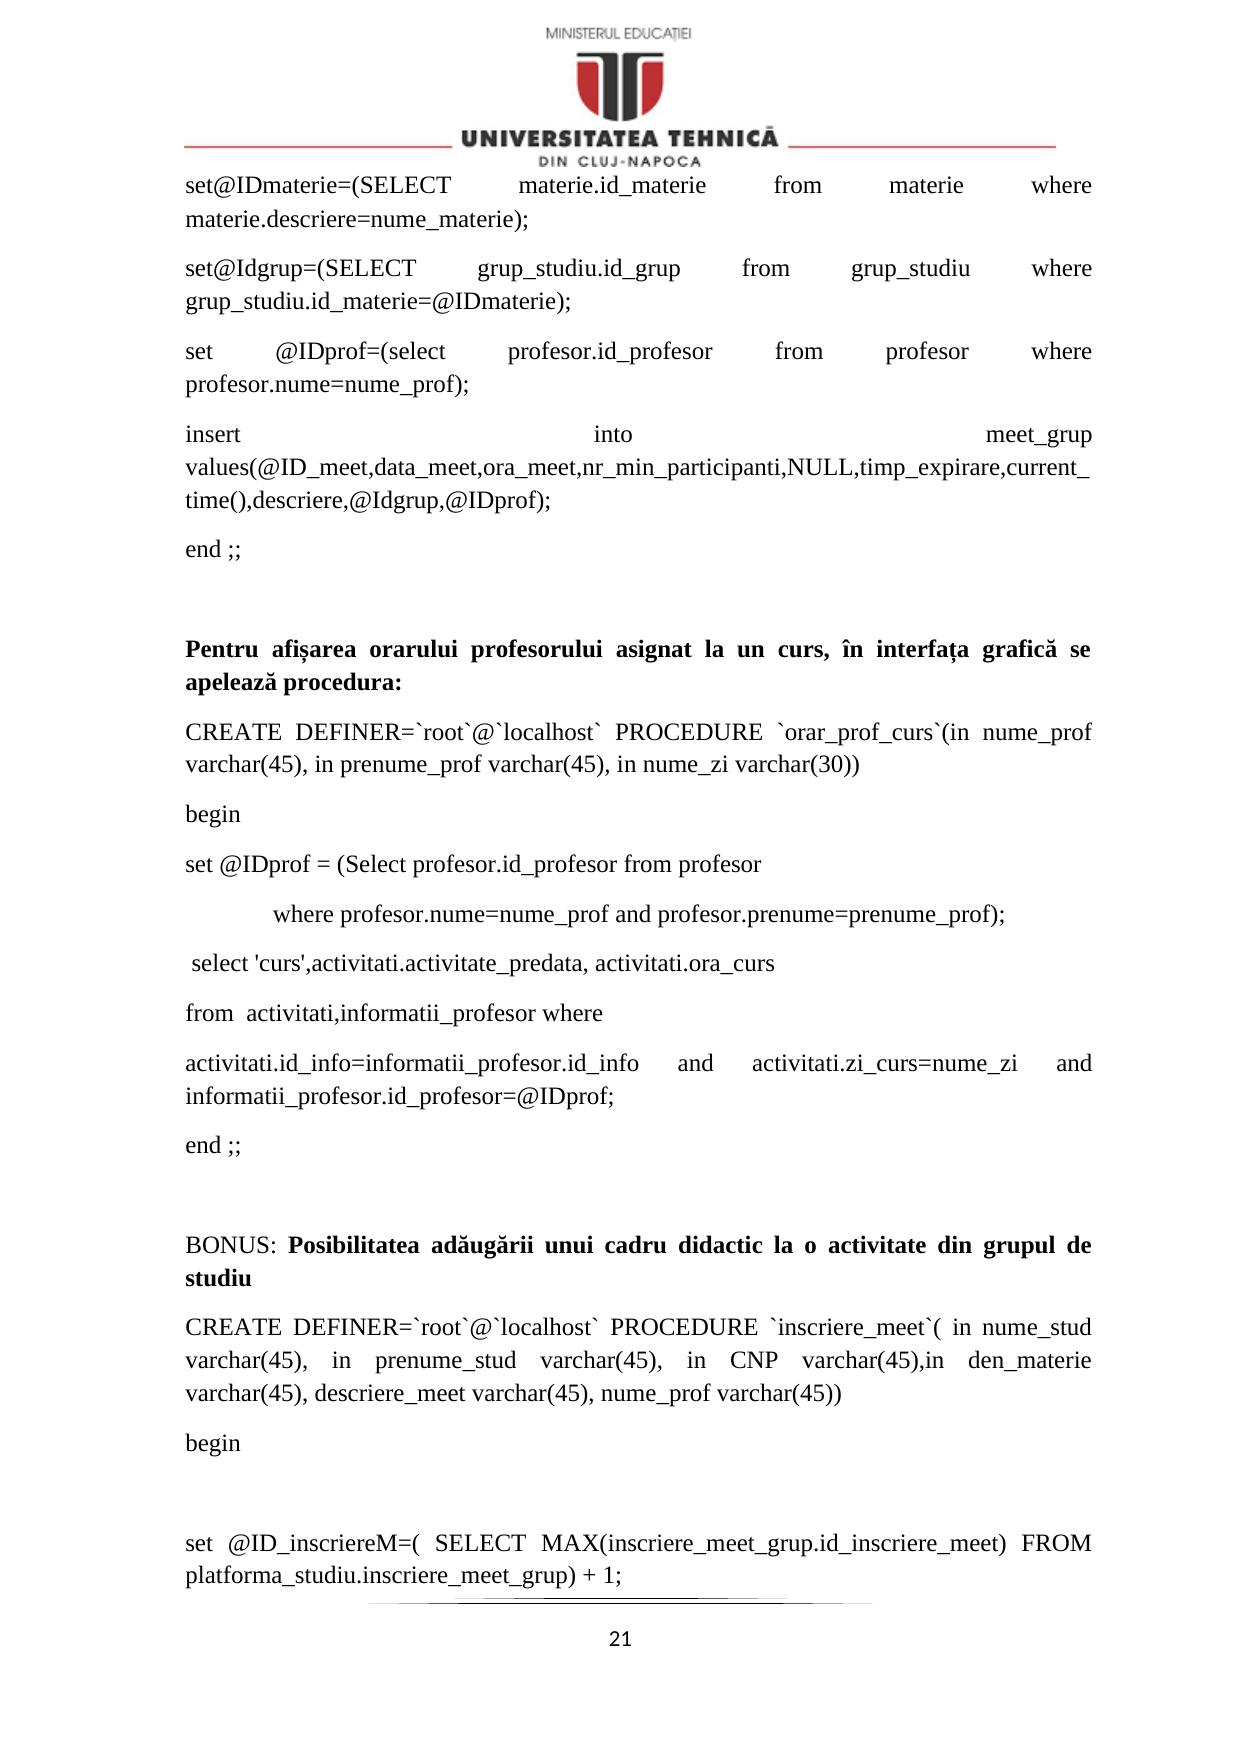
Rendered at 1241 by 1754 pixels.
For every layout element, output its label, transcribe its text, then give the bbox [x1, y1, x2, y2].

text set @IDprof = (Select profesor.id_profesor from profesor [185, 849, 1093, 878]
text select 'curs',activitati.activitate_predata, activitati.ora_curs [185, 948, 1093, 977]
text CREATE DEFINER=`root`@`localhost` PROCEDURE `orar_prof_curs`(in nume_prof varchar(45), in prenume_prof varchar(45), in nume_zi varchar(30)) [185, 717, 1093, 778]
text set@Idgrup=(SELECT grup_studiu.id_grup from grup_studiu where grup_studiu.id_materie=@IDmaterie); [185, 253, 1093, 315]
text begin [185, 1428, 1093, 1457]
text set @ID_inscriereM=( SELECT MAX(inscriere_meet_grup.id_inscriere_meet) FROM platforma_studiu.inscriere_meet_grup) + 1; [185, 1528, 1093, 1589]
text set@IDmaterie=(SELECT materie.id_materie from materie where materie.descriere=nume_materie); [185, 148, 1093, 232]
text end ;; [185, 1130, 1093, 1159]
text CREATE DEFINER=`root`@`localhost` PROCEDURE `inscriere_meet`( in nume_stud varchar(45), in prenume_stud varchar(45), in CNP varchar(45),in den_materie varchar(45), descriere_meet varchar(45), nume_prof varchar(45)) [185, 1312, 1093, 1407]
text insert into meet_grup values(@ID_meet,data_meet,ora_meet,nr_min_participanti,NULL,timp_expirare,current_time(),descriere,@Idgrup,@IDprof); [185, 419, 1093, 513]
text Pentru afișarea orarului profesorului asignat la un curs, în interfața grafică se apelează procedura: [185, 634, 1093, 696]
text begin [185, 799, 1093, 828]
text activitati.id_info=informatii_profesor.id_info and activitati.zi_curs=nume_zi and informatii_profesor.id_profesor=@IDprof; [185, 1048, 1093, 1109]
text end ;; [185, 534, 1093, 563]
picture [184, 25, 1057, 167]
text set @IDprof=(select profesor.id_profesor from profesor where profesor.nume=nume_prof); [185, 336, 1093, 398]
text where profesor.nume=nume_prof and profesor.prenume=prenume_prof); [185, 899, 1093, 927]
text BONUS: Posibilitatea adăugării unui cadru didactic la o activitate din grupul de studiu [185, 1230, 1093, 1292]
text from activitati,informatii_profesor where [185, 998, 1093, 1027]
